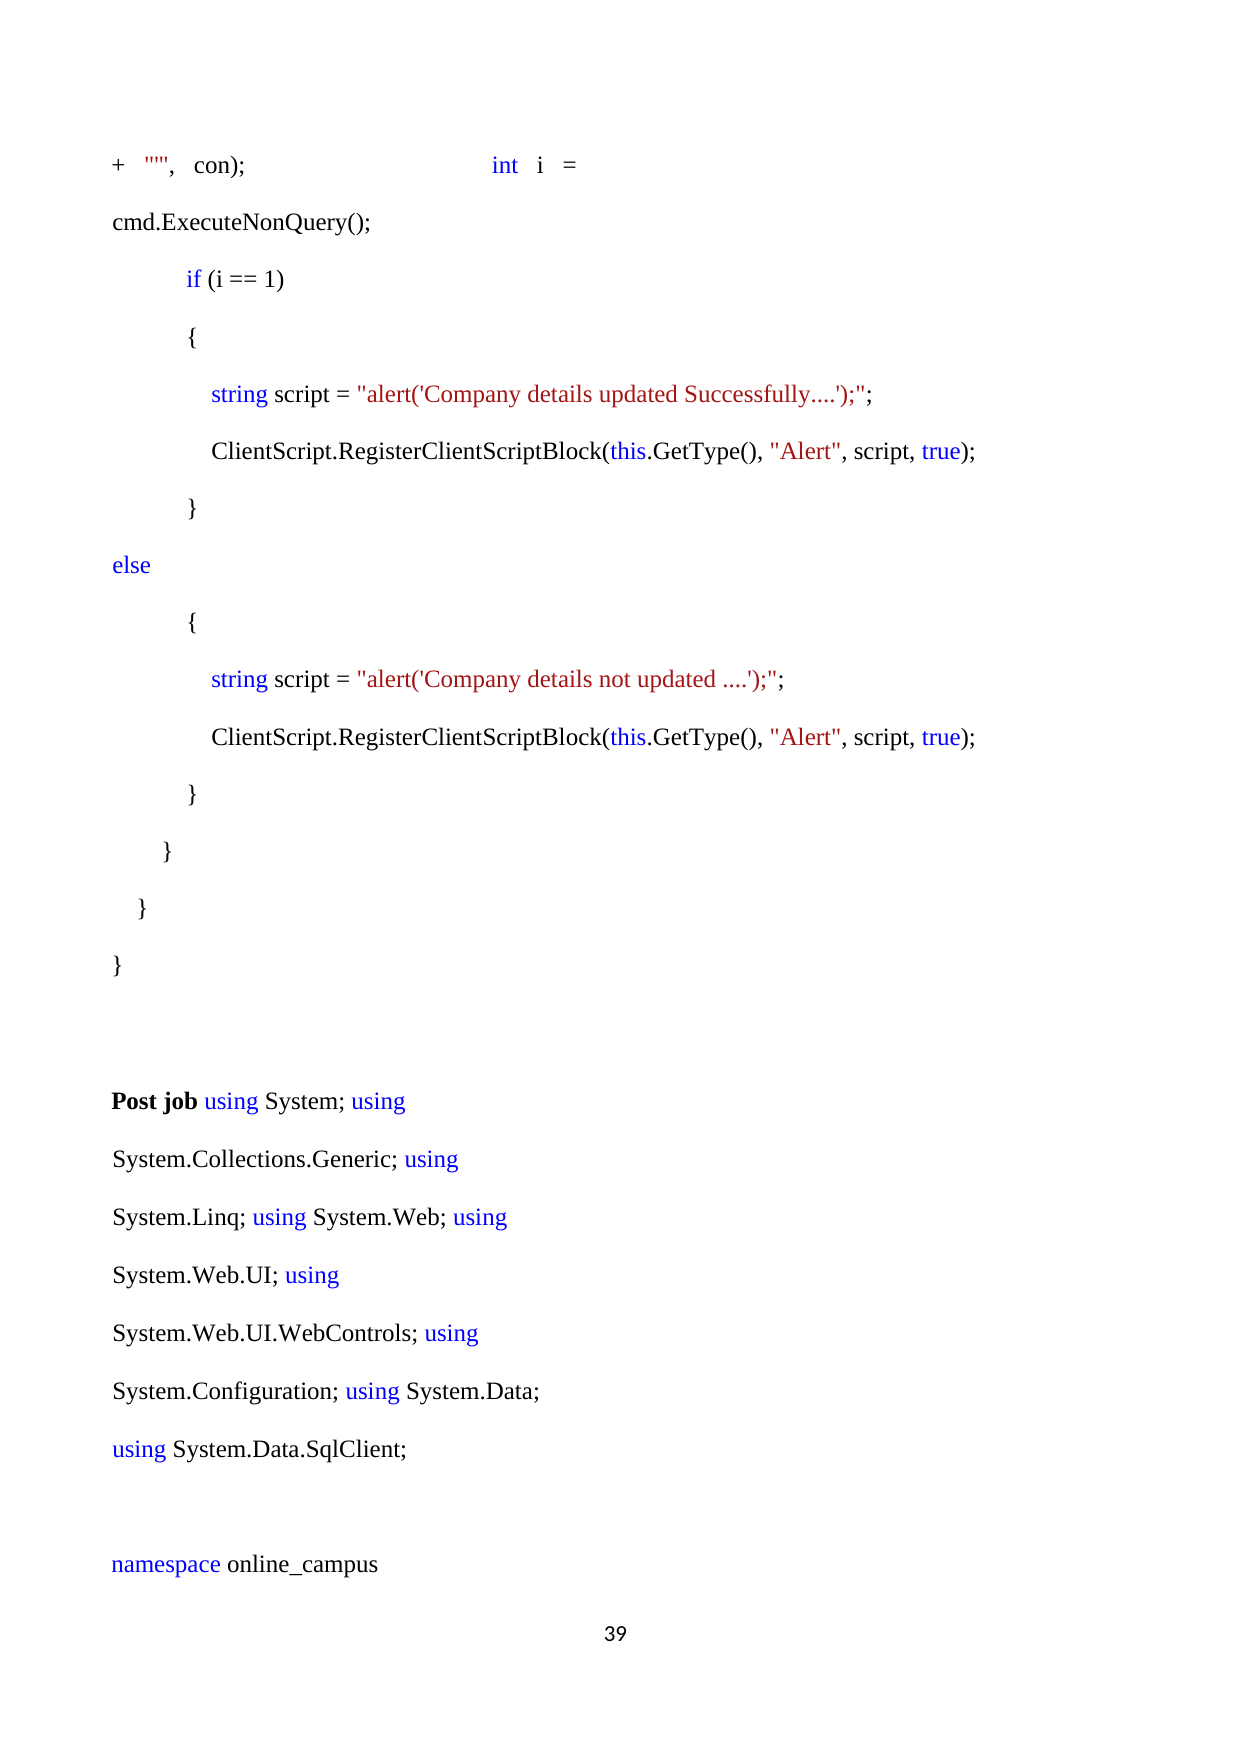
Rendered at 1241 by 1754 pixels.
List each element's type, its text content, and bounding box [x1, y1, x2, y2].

text ClientScript.RegisterClientScriptBlock(this.GetType(), "Alert", script, true); [111, 436, 1118, 465]
text { [111, 322, 1118, 350]
text Post job using System; using System.Collections.Generic; using System.Linq; using System.Web; using System.Web.UI; using System.Web.UI.WebControls; using System.Configuration; using System.Data; using System.Data.SqlClient; [111, 1086, 545, 1463]
text } else [111, 493, 309, 579]
text } [111, 893, 1118, 922]
text ClientScript.RegisterClientScriptBlock(this.GetType(), "Alert", script, true); [111, 722, 1118, 750]
text if (i == 1) [111, 264, 1118, 293]
text + "'", con); int i = cmd.ExecuteNonQuery(); [111, 150, 577, 236]
text string script = "alert('Company details updated Successfully....');"; [111, 379, 1128, 407]
text { [111, 607, 1118, 636]
text string script = "alert('Company details not updated ....');"; [111, 664, 1128, 693]
text namespace online_campus [111, 1549, 1118, 1578]
text } [111, 779, 1118, 807]
text } [111, 950, 1118, 979]
text } [111, 836, 1118, 865]
